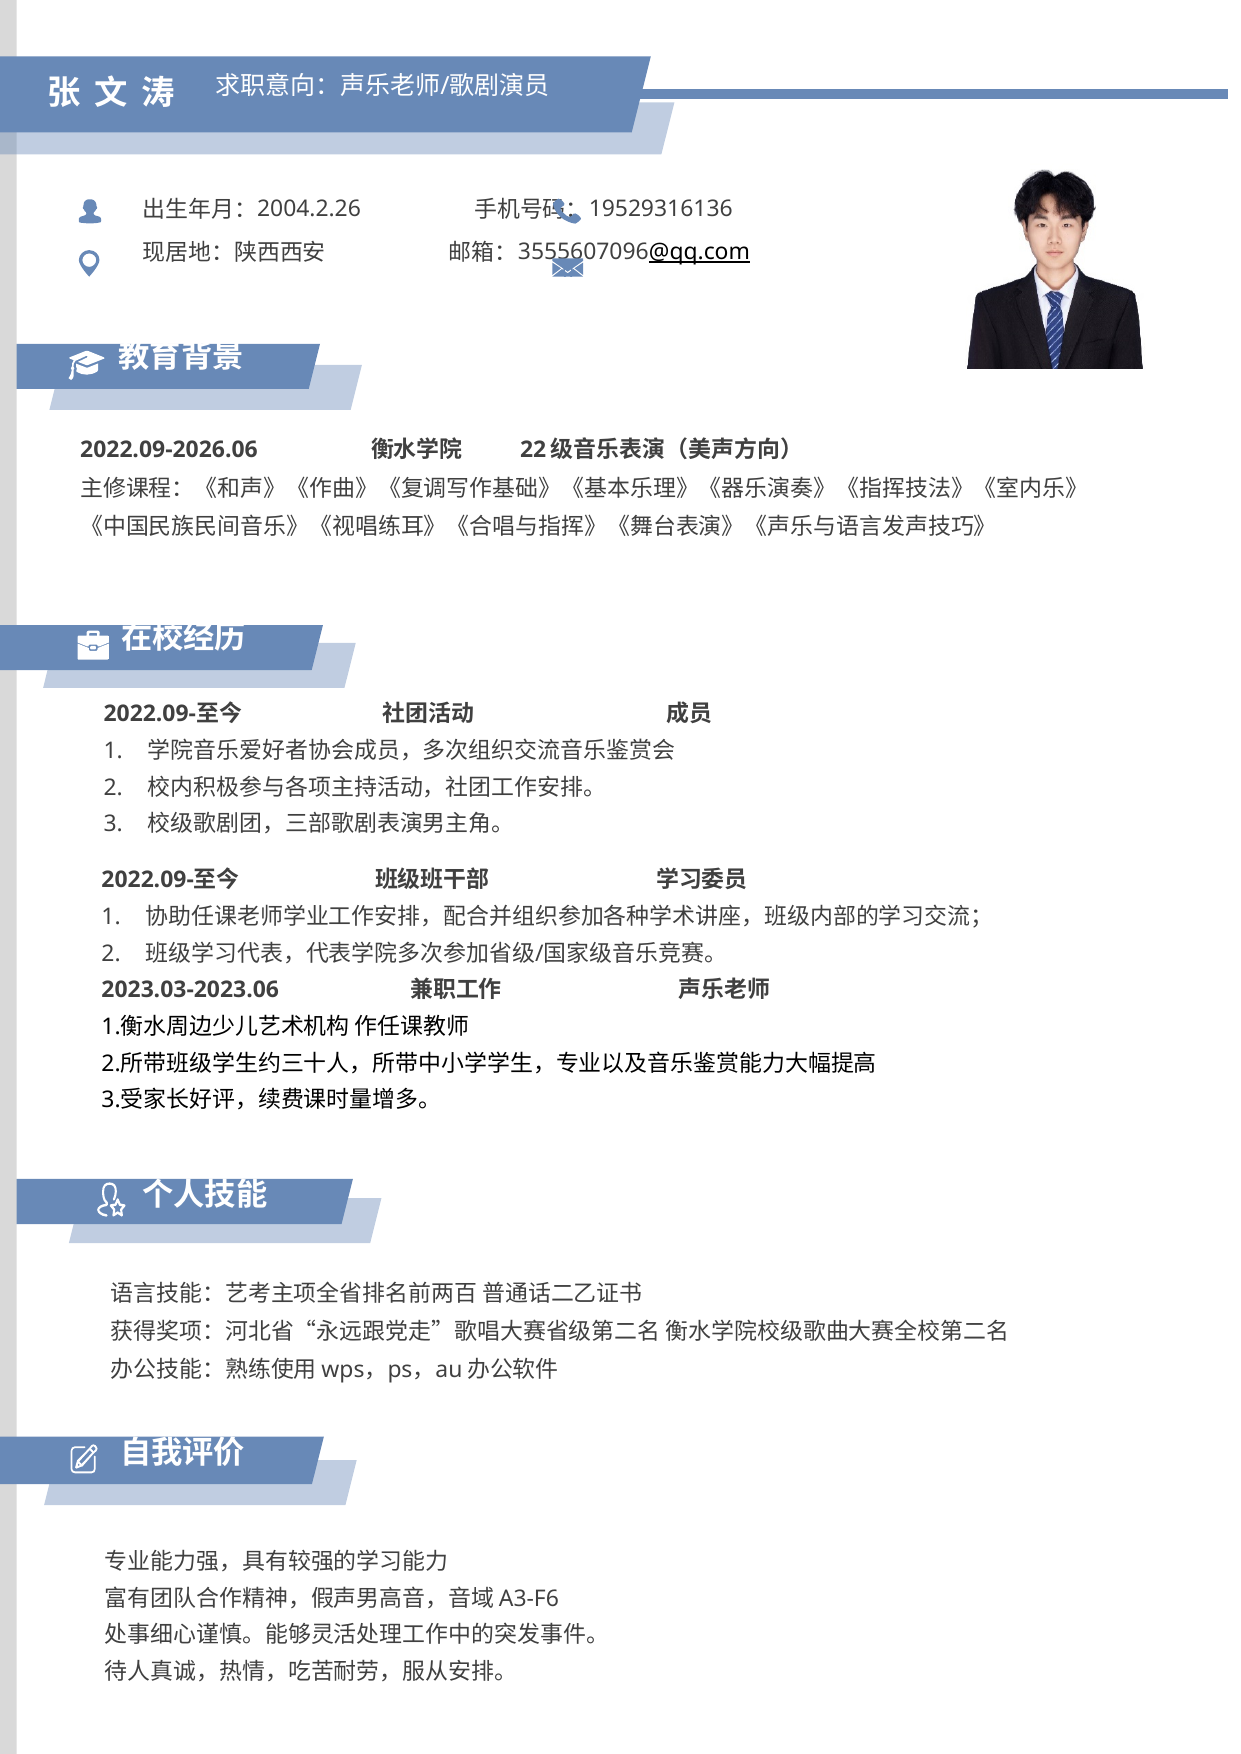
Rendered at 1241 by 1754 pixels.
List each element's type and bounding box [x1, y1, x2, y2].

picture [964, 162, 1146, 369]
